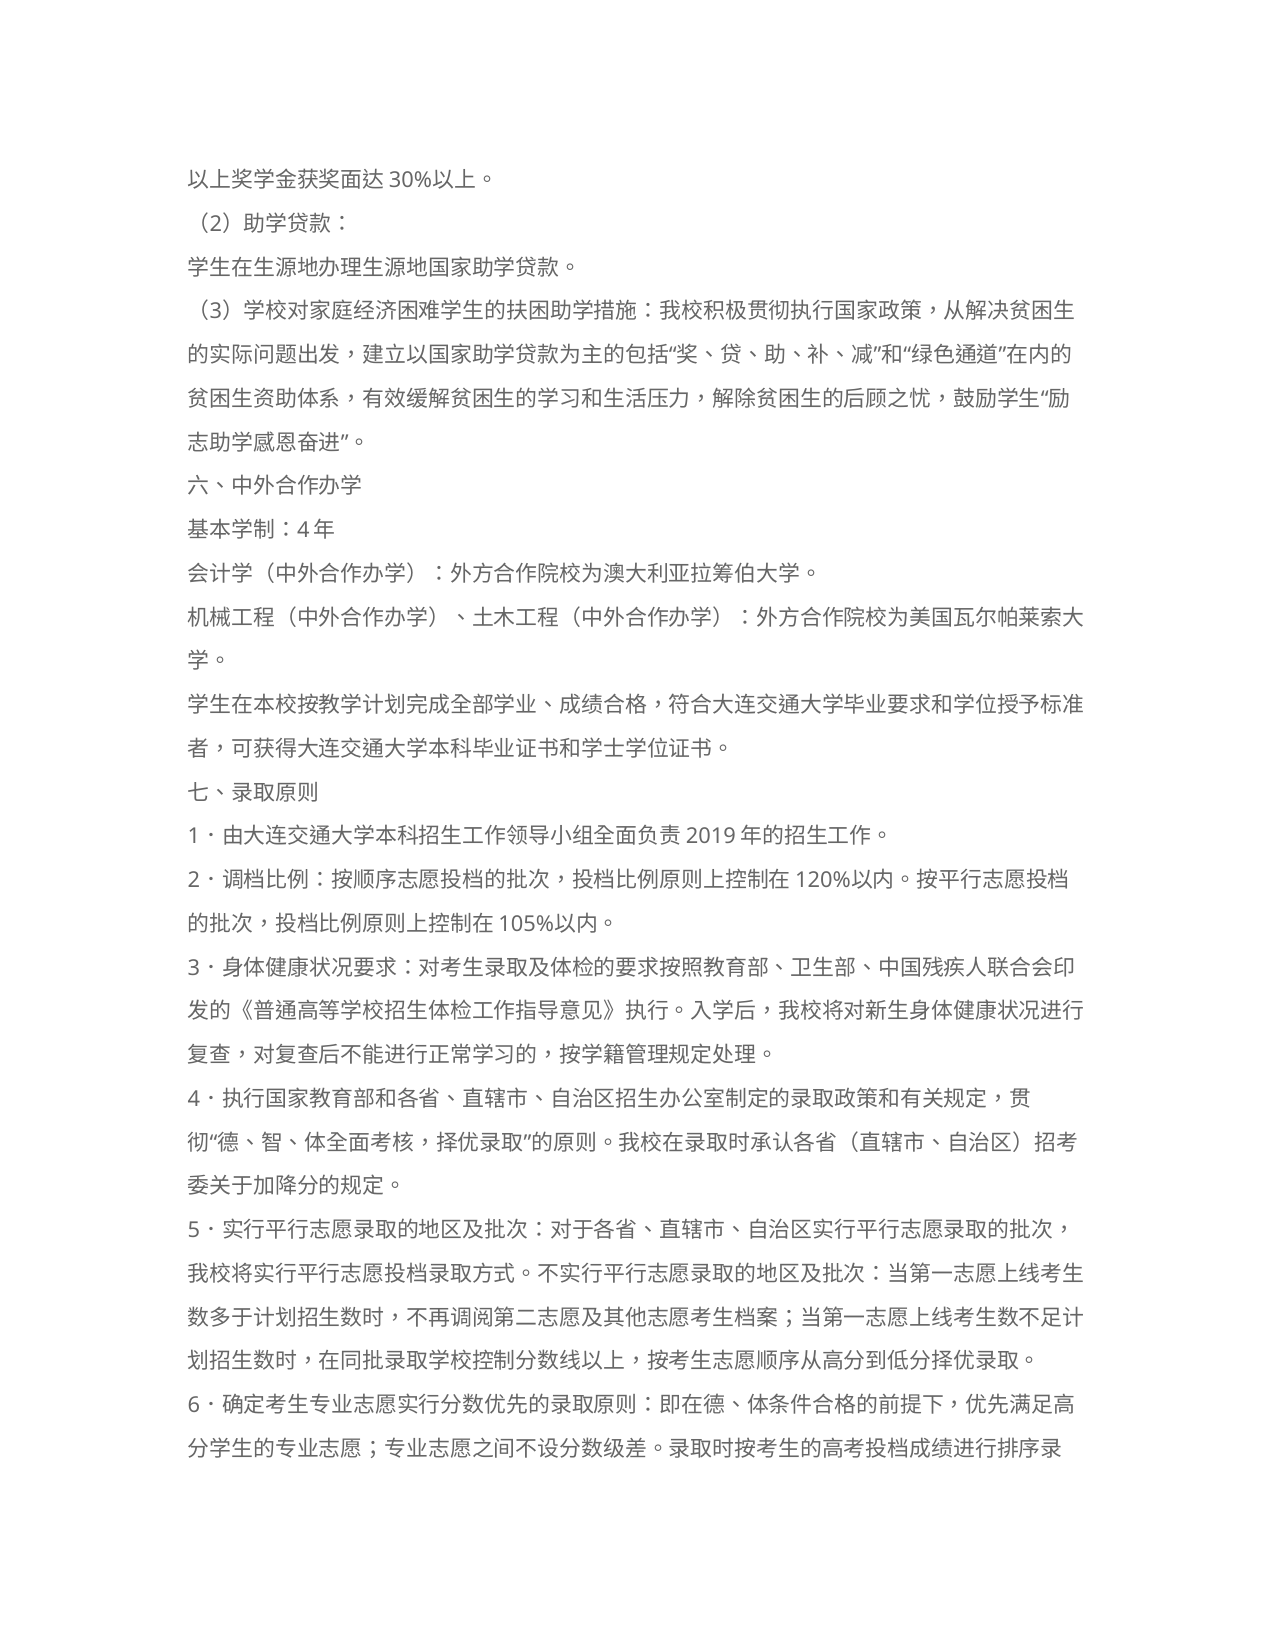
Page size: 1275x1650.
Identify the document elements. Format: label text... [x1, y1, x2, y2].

text 基本学制：4年 [187, 500, 1087, 544]
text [187, 1375, 1087, 1462]
text 以上奖学金获奖面达30%以上。 [187, 150, 1087, 194]
text 机械工程（中外合作办学）、土木工程（中外合作办学）：外方合作院校为美国瓦尔帕莱索大学。 [187, 587, 1087, 675]
text 1．由大连交通大学本科招生工作领导小组全面负责2019年的招生工作。 [187, 806, 1087, 850]
text （3）学校对家庭经济困难学生的扶困助学措施：我校积极贯彻执行国家政策，从解决贫困生的实际问题出发，建立以国家助学贷款为主的包括“奖、贷、助、补、减”和“绿色通道”在内的贫困生资助体系，有效缓解贫困生的学习和生活压力，解除贫困生的后顾之忧，鼓励学生“励志助学感恩奋进”。 [187, 281, 1087, 456]
text 5．实行平行志愿录取的地区及批次：对于各省、直辖市、自治区实行平行志愿录取的批次，我校将实行平行志愿投档录取方式。不实行平行志愿录取的地区及批次：当第一志愿上线考生数多于计划招生数时，不再调阅第二志愿及其他志愿考生档案；当第一志愿上线考生数不足计划招生数时，在同批录取学校控制分数线以上，按考生志愿顺序从高分到低分择优录取。 [187, 1200, 1087, 1375]
text 4．执行国家教育部和各省、直辖市、自治区招生办公室制定的录取政策和有关规定，贯彻“德、智、体全面考核，择优录取”的原则。我校在录取时承认各省（直辖市、自治区）招考委关于加降分的规定。 [187, 1069, 1087, 1200]
text 学生在本校按教学计划完成全部学业、成绩合格，符合大连交通大学毕业要求和学位授予标准者，可获得大连交通大学本科毕业证书和学士学位证书。 [187, 675, 1087, 762]
text 3．身体健康状况要求：对考生录取及体检的要求按照教育部、卫生部、中国残疾人联合会印发的《普通高等学校招生体检工作指导意见》执行。入学后，我校将对新生身体健康状况进行复查，对复查后不能进行正常学习的，按学籍管理规定处理。 [187, 937, 1087, 1069]
text 六、中外合作办学 [187, 456, 1087, 500]
text 学生在生源地办理生源地国家助学贷款。 [187, 237, 1087, 281]
text 七、录取原则 [187, 762, 1087, 806]
text 2．调档比例：按顺序志愿投档的批次，投档比例原则上控制在120%以内。按平行志愿投档的批次，投档比例原则上控制在105%以内。 [187, 850, 1087, 937]
text 会计学（中外合作办学）：外方合作院校为澳大利亚拉筹伯大学。 [187, 544, 1087, 587]
text （2）助学贷款： [187, 194, 1087, 237]
